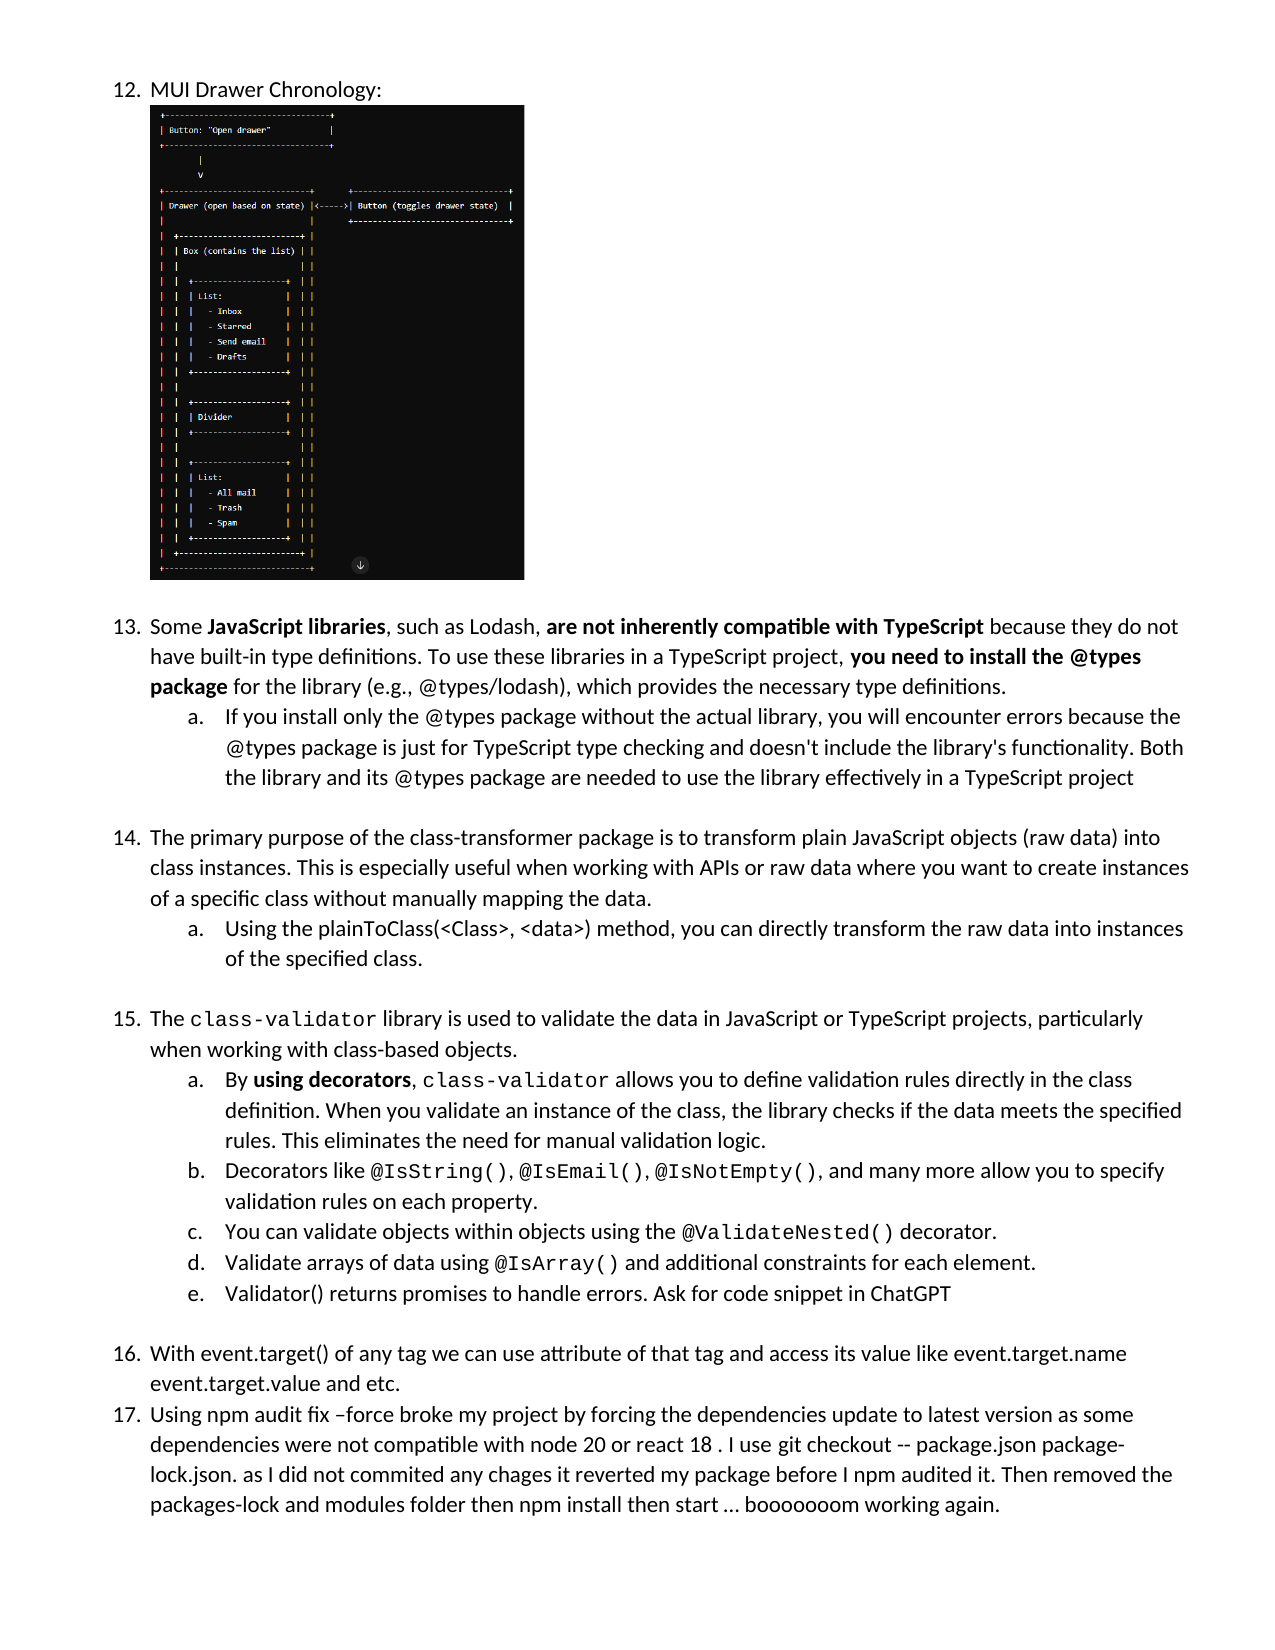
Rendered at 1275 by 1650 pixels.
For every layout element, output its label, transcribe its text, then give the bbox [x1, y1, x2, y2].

list Decorators like @IsString(), @IsEmail(), @IsNotEmpty(), and many more allow you to specify validation rules on each property. [187, 1157, 1200, 1215]
list Some JavaScript libraries, such as Lodash, are not inherently compatible with TypeScript because they do not have built-in type definitions. To use these libraries in a TypeScript project, you need to install the @types package for the library (e.g., @types/lodash), which provides the necessary type definitions. [112, 612, 1200, 700]
list With event.target() of any tag we can use attribute of that tag and access its value like event.target.name event.target.value and etc. [112, 1339, 1200, 1398]
list Using the plainToClass(<Class>, <data>) method, you can directly transform the raw data into instances of the specified class. [187, 914, 1200, 972]
list Validator() returns promises to handle errors. Ask for code snippet in ChatGPT [187, 1279, 1200, 1307]
list Validate arrays of data using @IsArray() and additional constraints for each element. [187, 1248, 1200, 1277]
list If you install only the @types package without the actual library, you will encounter errors because the @types package is just for TypeScript type checking and doesn't include the library's functionality. Both the library and its @types package are needed to use the library effectively in a TypeScript project [187, 702, 1200, 791]
list The primary purpose of the class-transformer package is to transform plain JavaScript objects (raw data) into class instances. This is especially useful when working with APIs or raw data where you want to create instances of a specific class without manually mapping the data. [112, 823, 1200, 912]
list By using decorators, class-validator allows you to define validation rules directly in the class definition. When you validate an instance of the class, the library checks if the data meets the specified rules. This eliminates the need for manual validation logic. [187, 1065, 1200, 1154]
list The class-validator library is used to validate the data in JavaScript or TypeScript projects, particularly when working with class-based objects. [112, 1004, 1200, 1063]
list Using npm audit fix –force broke my project by forcing the dependencies update to latest version as some dependencies were not compatible with node 20 or react 18 . I use git checkout -- package.json package-lock.json. as I did not commited any chages it reverted my package before I npm audited it. Then removed the packages-lock and modules folder then npm install then start … booooooom working again. [112, 1400, 1200, 1518]
picture [150, 105, 525, 580]
list You can validate objects within objects using the @ValidateNested() decorator. [187, 1217, 1200, 1246]
